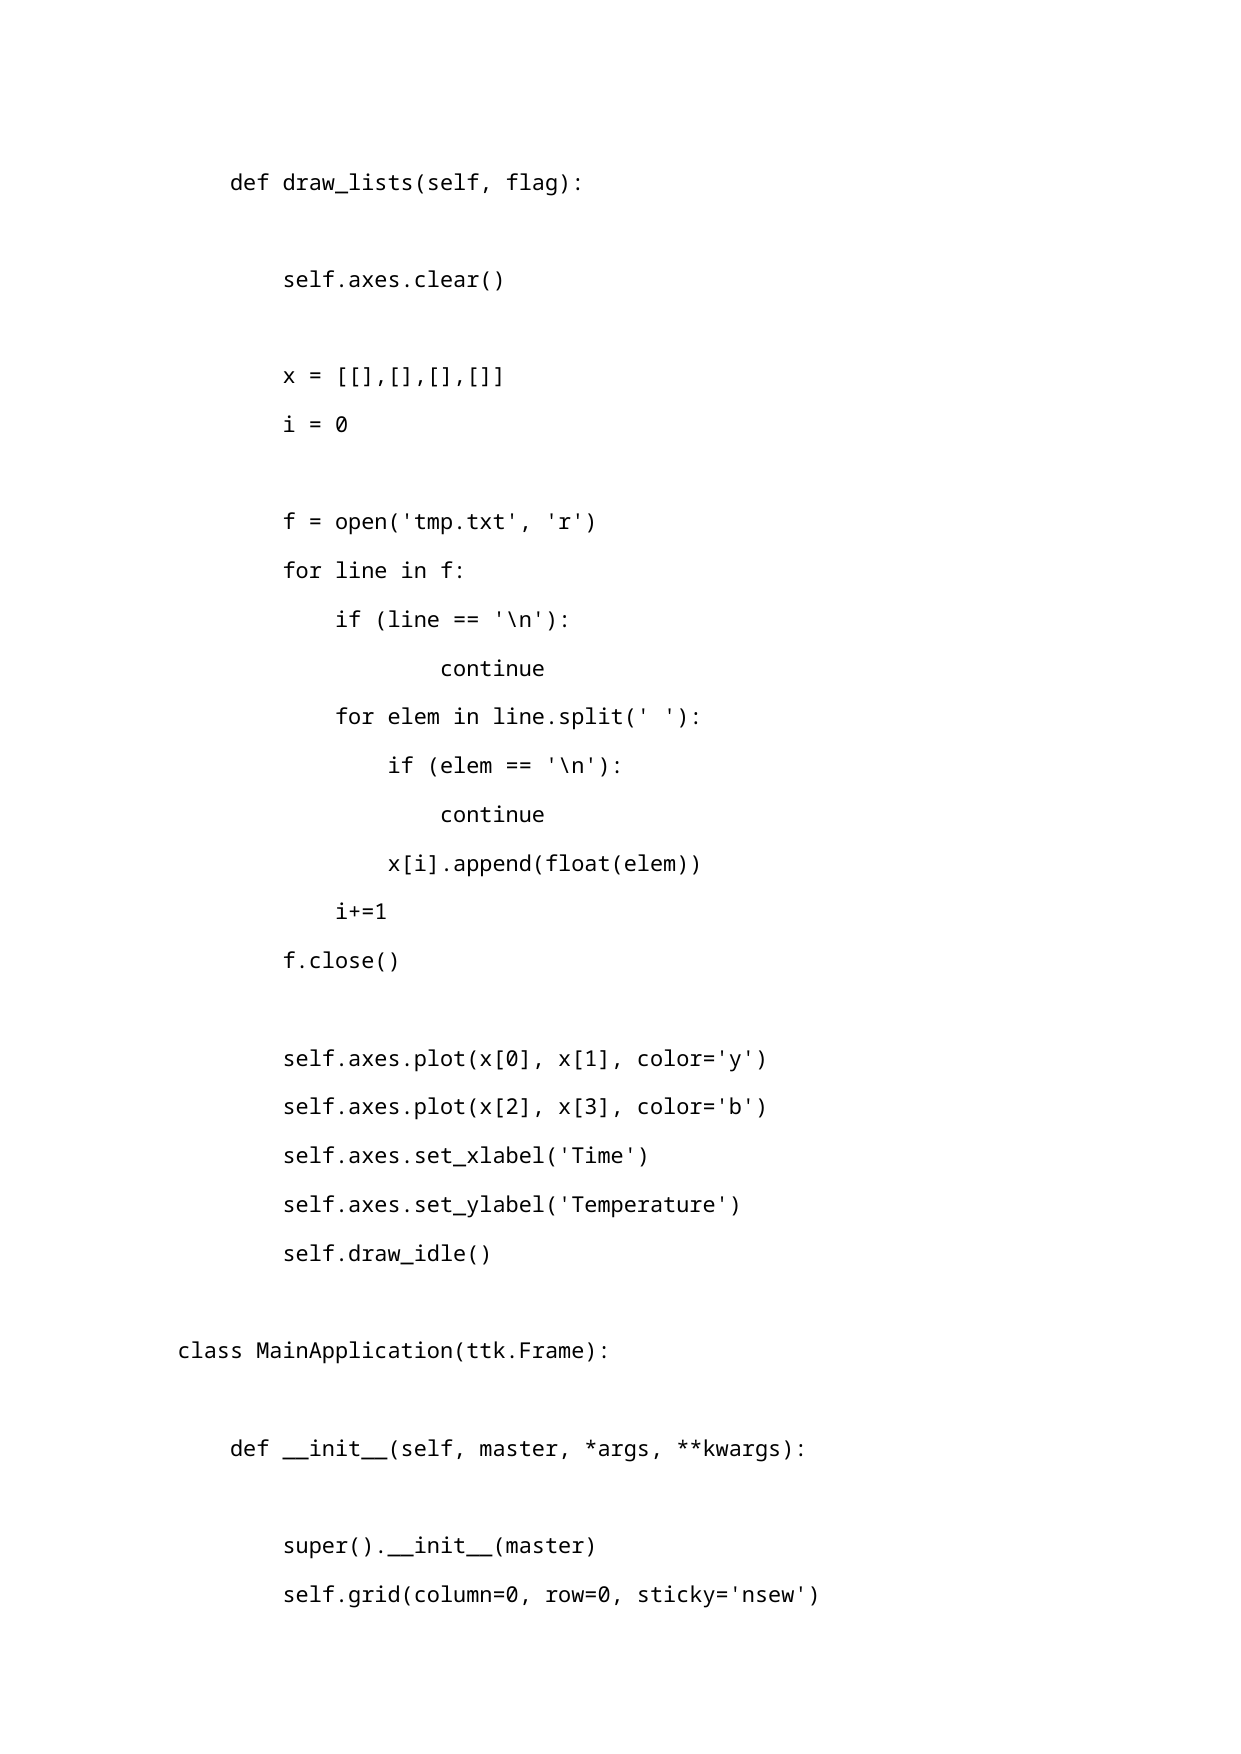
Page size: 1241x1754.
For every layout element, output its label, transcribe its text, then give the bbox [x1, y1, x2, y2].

text i = 0 [177, 409, 1152, 438]
text f = open('tmp.txt', 'r') [177, 506, 1152, 536]
text self.axes.plot(x[2], x[3], color='b') [177, 1091, 1152, 1121]
text self.axes.plot(x[0], x[1], color='y') [177, 1042, 1152, 1072]
text self.axes.set_xlabel('Time') [177, 1140, 1152, 1170]
text if (line == '\n'): [177, 604, 1152, 633]
text for line in f: [177, 555, 1152, 585]
text class MainApplication(ttk.Frame): [177, 1335, 1152, 1365]
text self.draw_idle() [177, 1237, 1152, 1267]
text f.close() [177, 945, 1152, 975]
text def __init__(self, master, *args, **kwargs): [177, 1432, 1152, 1462]
text x[i].append(float(elem)) [177, 847, 1152, 877]
text i+=1 [177, 896, 1152, 926]
text continue [177, 652, 1152, 682]
text if (elem == '\n'): [177, 750, 1152, 780]
text self.axes.set_ylabel('Temperature') [177, 1189, 1152, 1218]
text def draw_lists(self, flag): [177, 167, 1152, 197]
text x = [[],[],[],[]] [177, 360, 1152, 390]
text self.grid(column=0, row=0, sticky='nsew') [177, 1579, 1152, 1608]
text super().__init__(master) [177, 1530, 1152, 1560]
text self.axes.clear() [177, 264, 1152, 294]
text continue [177, 799, 1152, 828]
text for elem in line.split(' '): [177, 701, 1152, 731]
